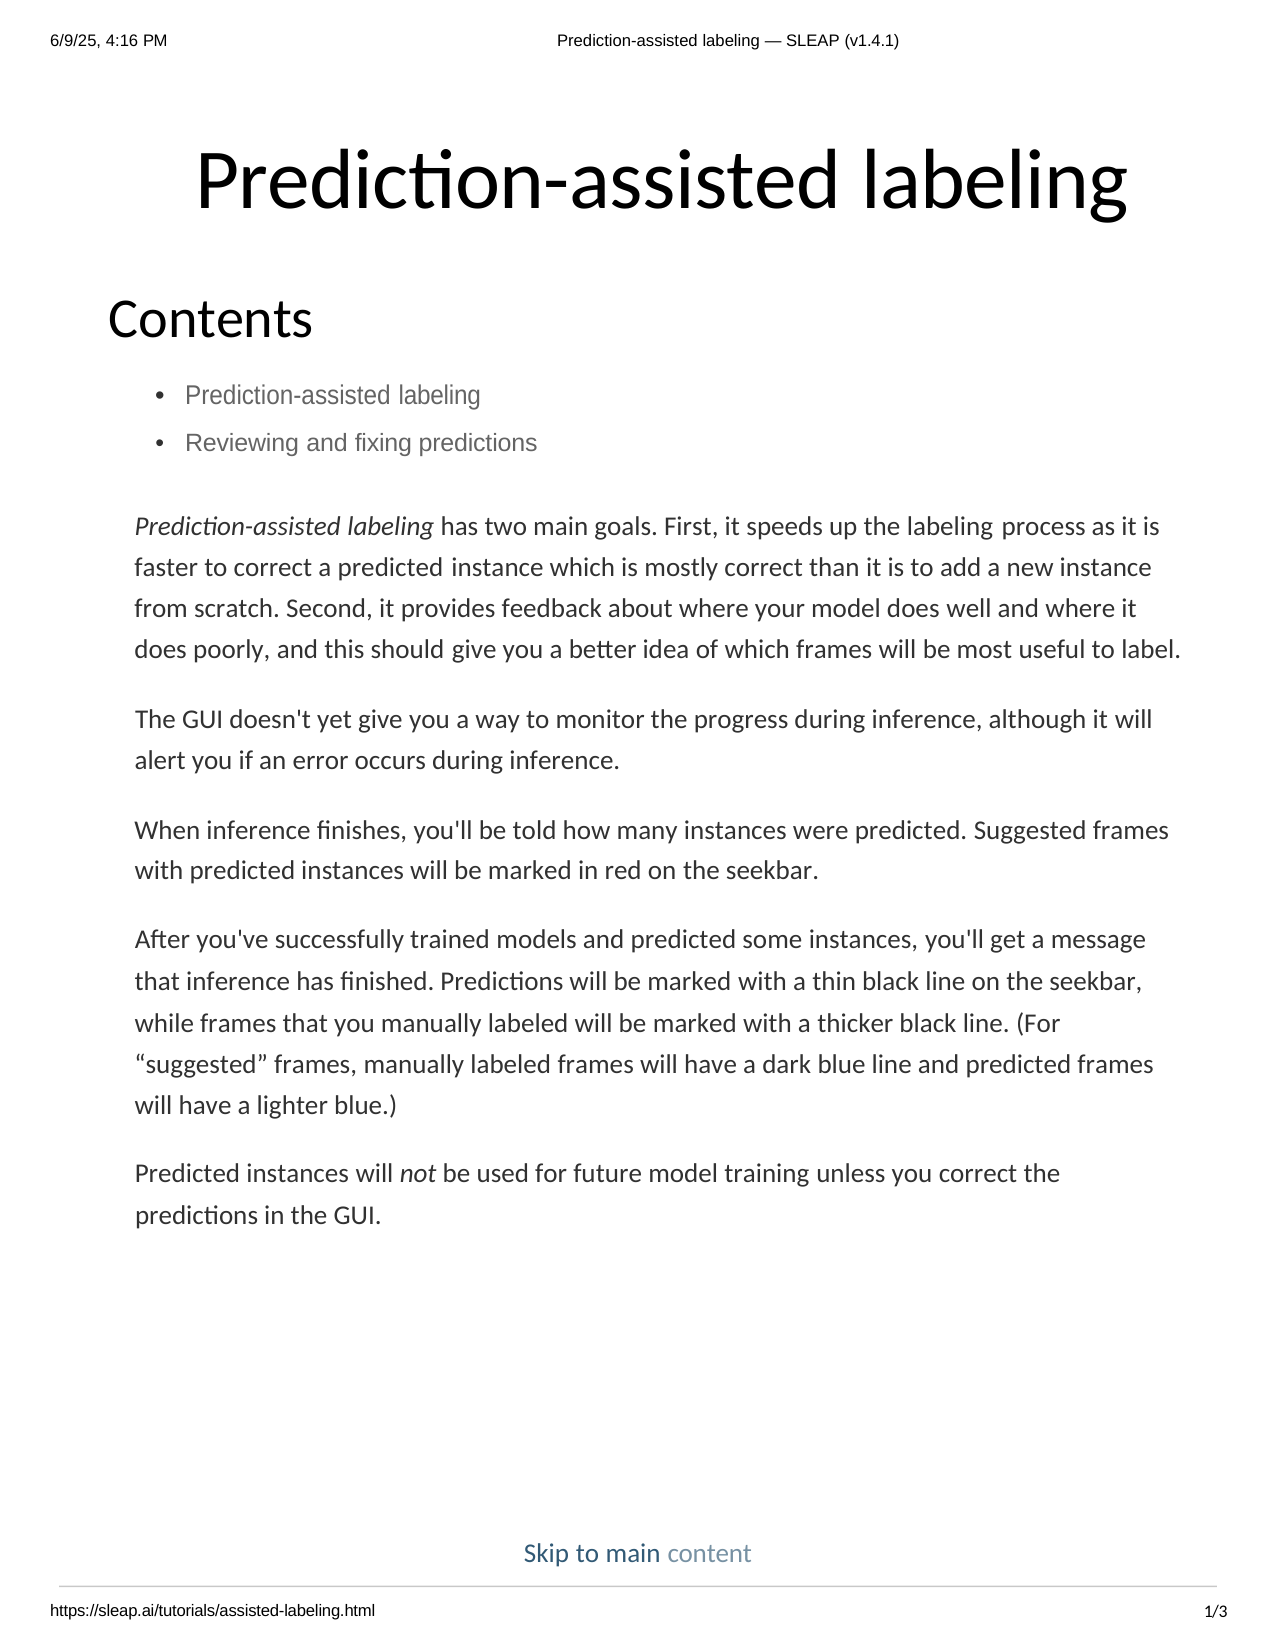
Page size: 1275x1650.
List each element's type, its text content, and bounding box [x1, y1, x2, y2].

text The GUI doesn't yet give you a way to monitor the progress during inference, although it will alert you if an error occurs during inference. [134, 703, 1189, 776]
text Predicted instances will not be used for future model training unless you correct the predictions in the GUI. [134, 1156, 1189, 1231]
list Prediction-assisted labeling [155, 379, 1237, 410]
list Reviewing and fixing predictions [155, 428, 1237, 457]
text Skip to main content [86, 1536, 1190, 1569]
text When inference finishes, you'll be told how many instances were predicted. Suggested frames with predicted instances will be marked in red on the seekbar. [134, 813, 1189, 886]
subtitle Contents [109, 283, 1237, 352]
text Prediction-assisted labeling has two main goals. First, it speeds up the labeling process as it is faster to correct a predicted instance which is mostly correct than it is to add a new instance from scratch. Second, it provides feedback about where your model does well and where it does poorly, and this should give you a better idea of which frames will be most useful to label. [134, 509, 1186, 666]
text After you've successfully trained models and predicted some instances, you'll get a message that inference has finished. Predictions will be marked with a thin black line on the seekbar, while frames that you manually labeled will be marked with a thicker black line. (For [134, 923, 1164, 1039]
subtitle Prediction-assisted labeling [195, 125, 1237, 229]
text “suggested” frames, manually labeled frames will have a dark blue line and predicted frames will have a lighter blue.) [134, 1047, 1191, 1121]
